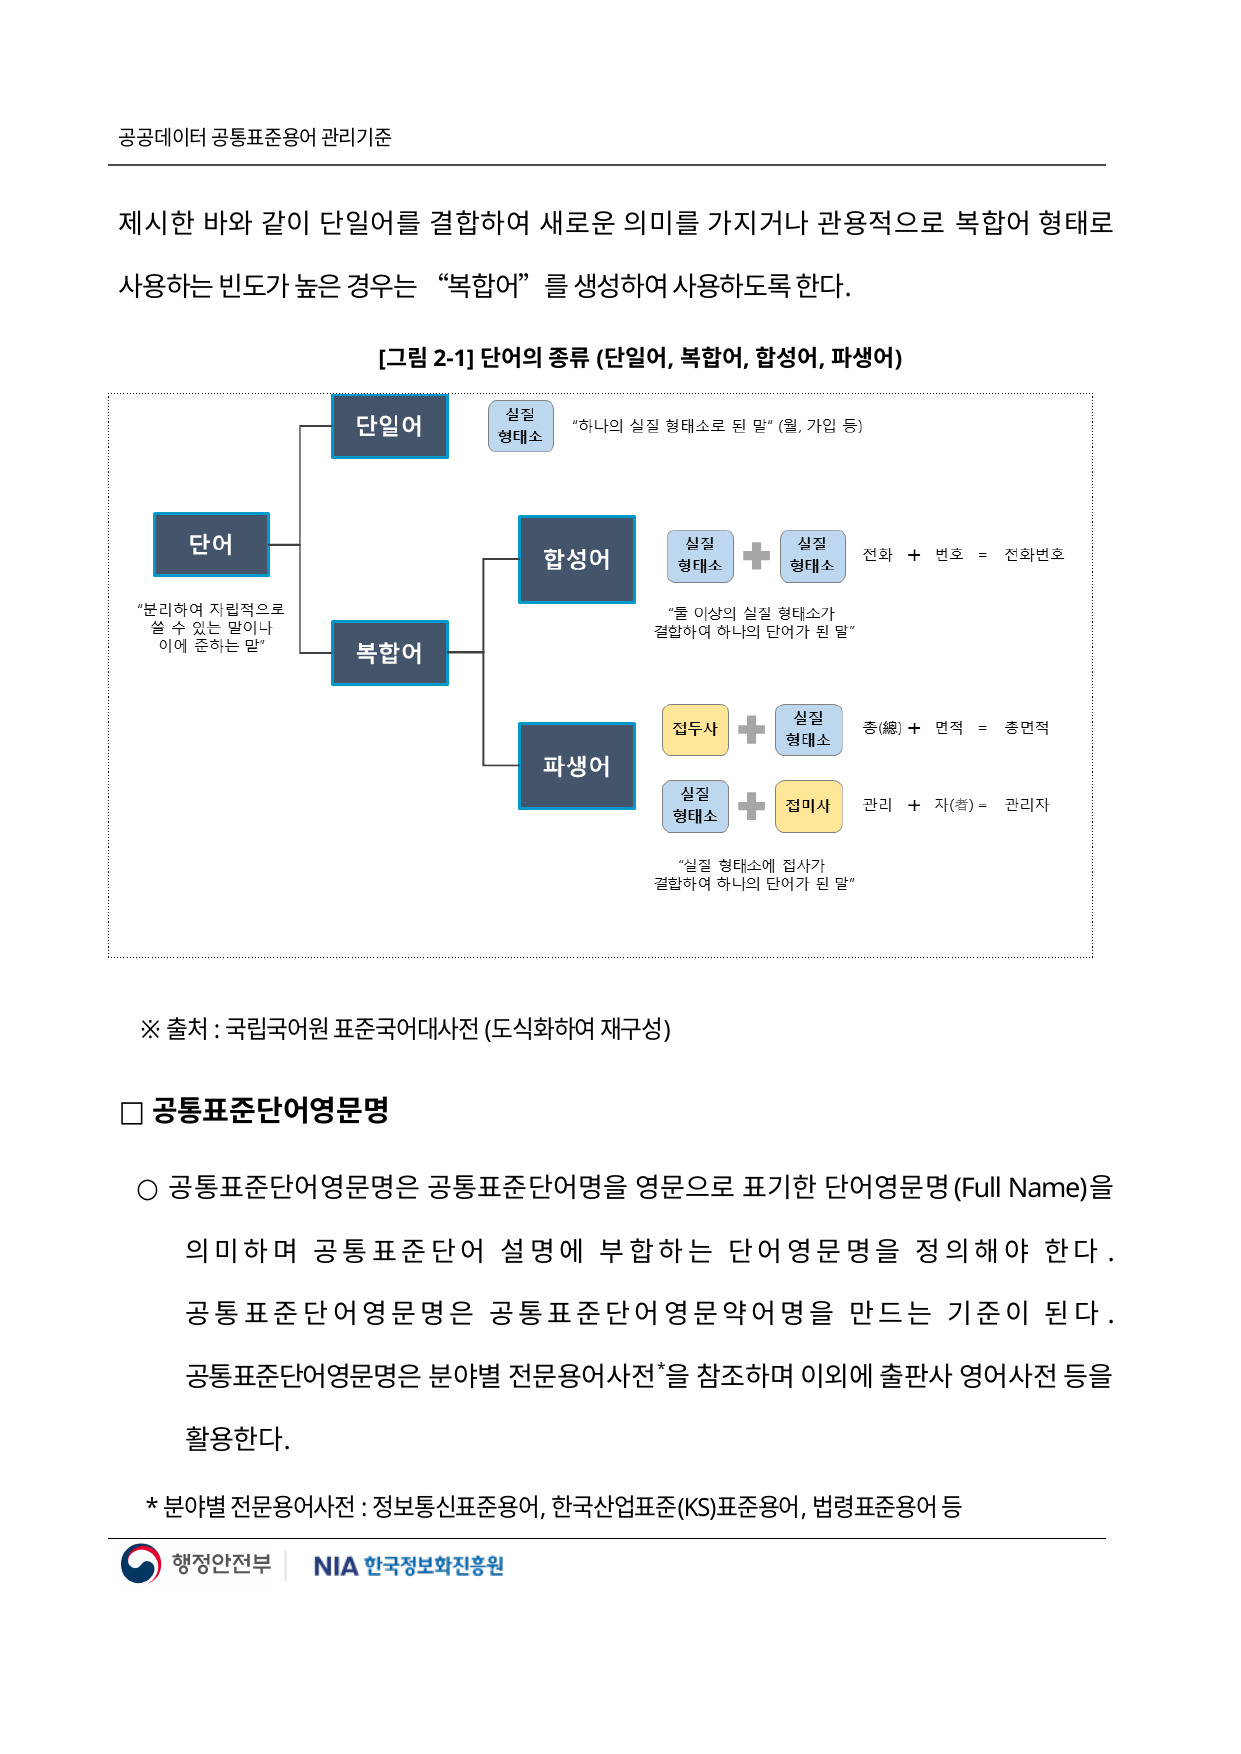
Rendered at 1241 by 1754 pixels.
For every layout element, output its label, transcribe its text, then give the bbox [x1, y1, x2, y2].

picture [282, 1547, 504, 1586]
picture [118, 1541, 273, 1586]
picture [335, 397, 445, 455]
text □ 공통표준단어영문명 [119, 1088, 1114, 1130]
picture [125, 394, 1074, 902]
text ※ 출처 : 국립국어원 표준국어대사전 (도식화하여 재구성) [125, 1009, 1114, 1045]
text [그림 2-1] 단어의 종류 (단일어, 복합어, 합성어, 파생어) [166, 340, 1114, 373]
text ○ 공통표준단어영문명은 공통표준단어명을 영문으로 표기한 단어영문명(Full Name)을 의미하며 공통표준단어 설명에 부합하는 단어영문명을 정의해야 한다. 공통표준단어영문명은 공통표준단어영문약어명을 만드는 기준이 된다. 공통표준단어영문명은 분야별 전문용어사전*을 참조하며 이외에 출판사 영어사전 등을 활용한다. [119, 1166, 1114, 1458]
table_header [108, 393, 1092, 957]
text * 분야별 전문용어사전 : 정보통신표준용어, 한국산업표준(KS)표준용어, 법령표준용어 등 [125, 1487, 1114, 1524]
